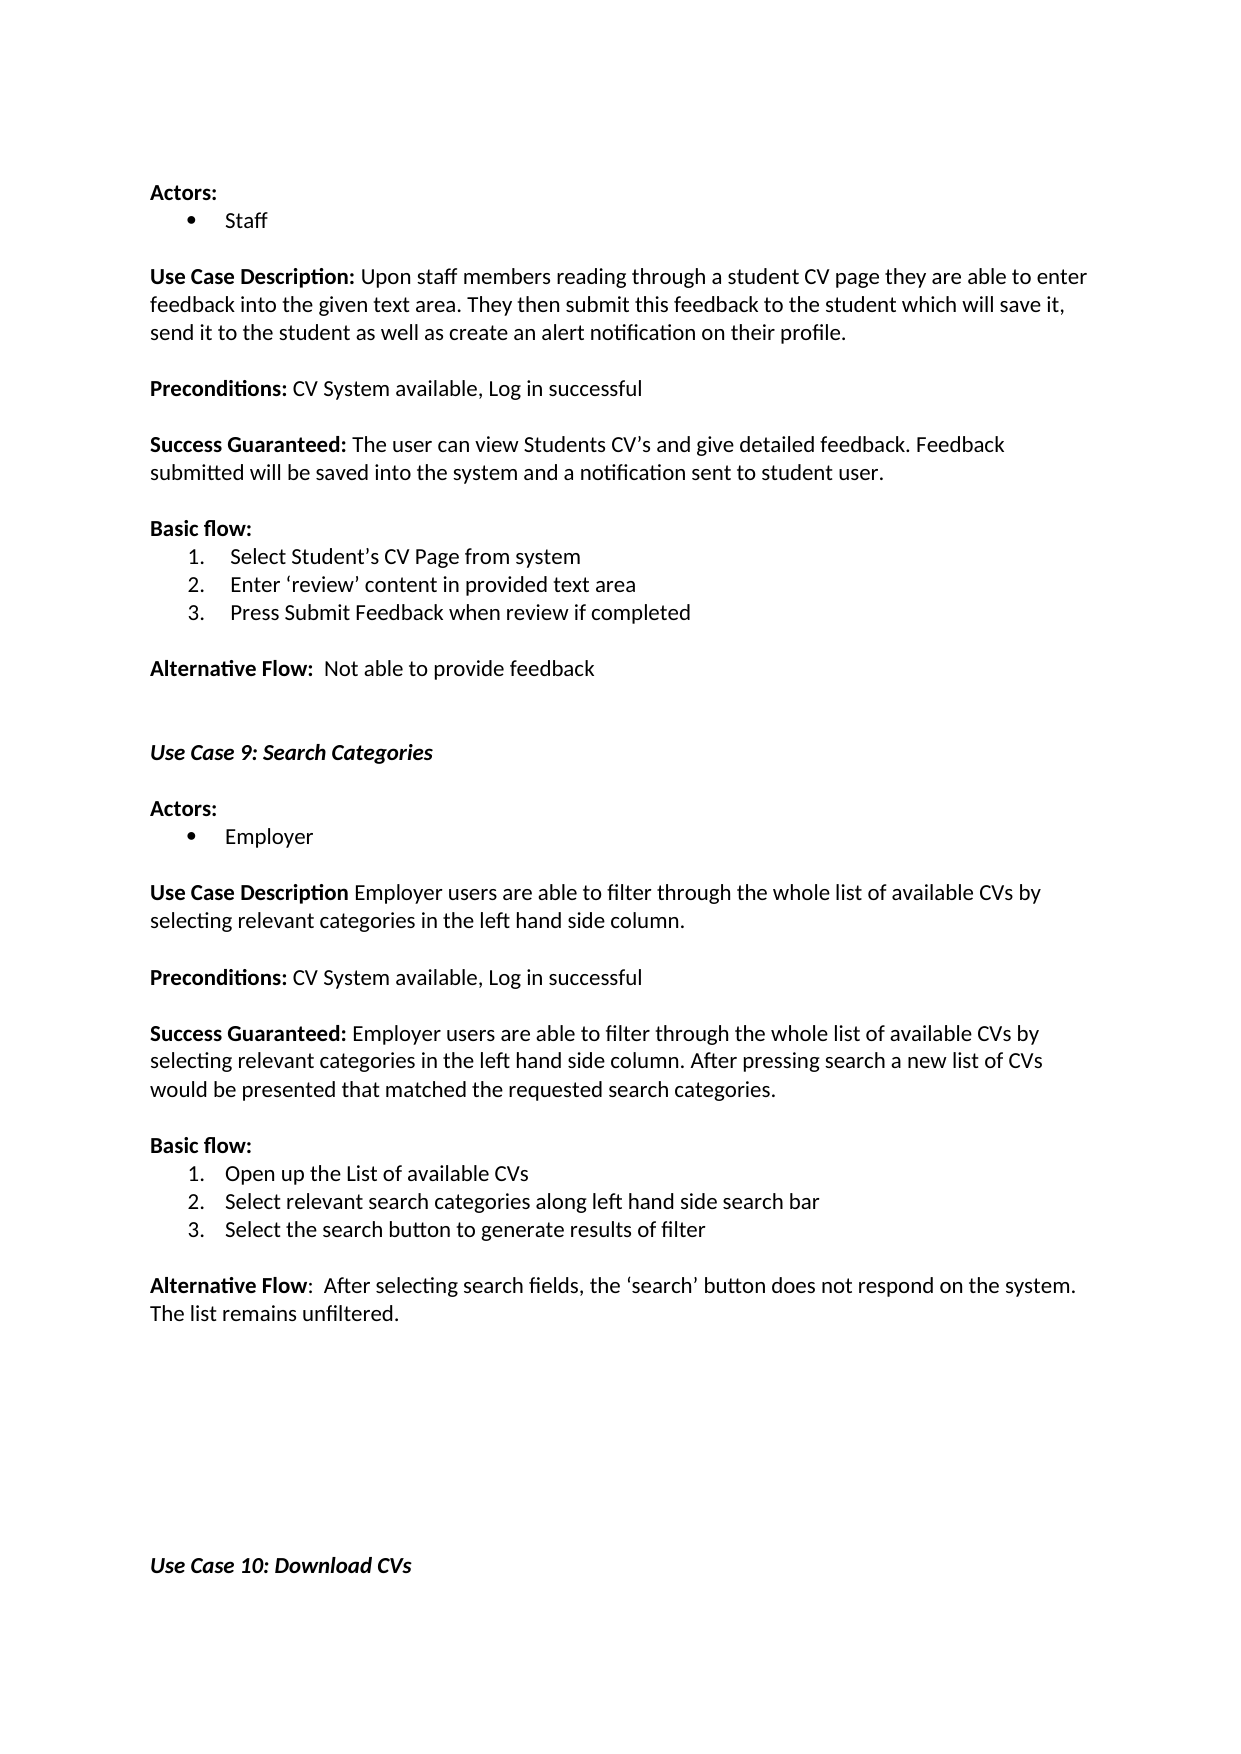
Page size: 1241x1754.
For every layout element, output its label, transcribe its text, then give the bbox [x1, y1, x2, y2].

text Preconditions: CV System available, Log in successful [150, 374, 1090, 402]
text Basic flow: [150, 1131, 1090, 1159]
text Success Guaranteed: The user can view Students CV’s and give detailed feedback. Feedback submitted will be saved into the system and a notification sent to student user. [150, 430, 1090, 486]
text Use Case Description Employer users are able to filter through the whole list of available CVs by selecting relevant categories in the left hand side column. [150, 878, 1090, 934]
list Staff [187, 206, 1090, 234]
list Employer [187, 822, 1090, 851]
list Enter ‘review’ content in provided text area [187, 570, 1090, 598]
text Use Case 9: Search Categories [150, 738, 1090, 766]
text Success Guaranteed: Employer users are able to filter through the whole list of available CVs by selecting relevant categories in the left hand side column. After pressing search a new list of CVs would be presented that matched the requested search categories. [150, 1019, 1090, 1103]
list Select Student’s CV Page from system [187, 542, 1090, 570]
text Alternative Flow: After selecting search fields, the ‘search’ button does not respond on the system. The list remains unfiltered. [150, 1271, 1090, 1327]
text Actors: [150, 178, 1090, 206]
list Select relevant search categories along left hand side search bar [187, 1187, 1090, 1215]
text Use Case Description: Upon staff members reading through a student CV page they are able to enter feedback into the given text area. They then submit this feedback to the student which will save it, send it to the student as well as create an alert notification on their profile. [150, 262, 1090, 346]
list Select the search button to generate results of filter [187, 1215, 1090, 1243]
text Preconditions: CV System available, Log in successful [150, 963, 1090, 991]
list Press Submit Feedback when review if completed [187, 598, 1090, 626]
text Use Case 10: Download CVs [150, 1551, 1090, 1579]
text Alternative Flow: Not able to provide feedback [150, 654, 1090, 682]
list Open up the List of available CVs [187, 1159, 1090, 1187]
text Actors: [150, 794, 1090, 822]
text Basic flow: [150, 514, 1090, 542]
